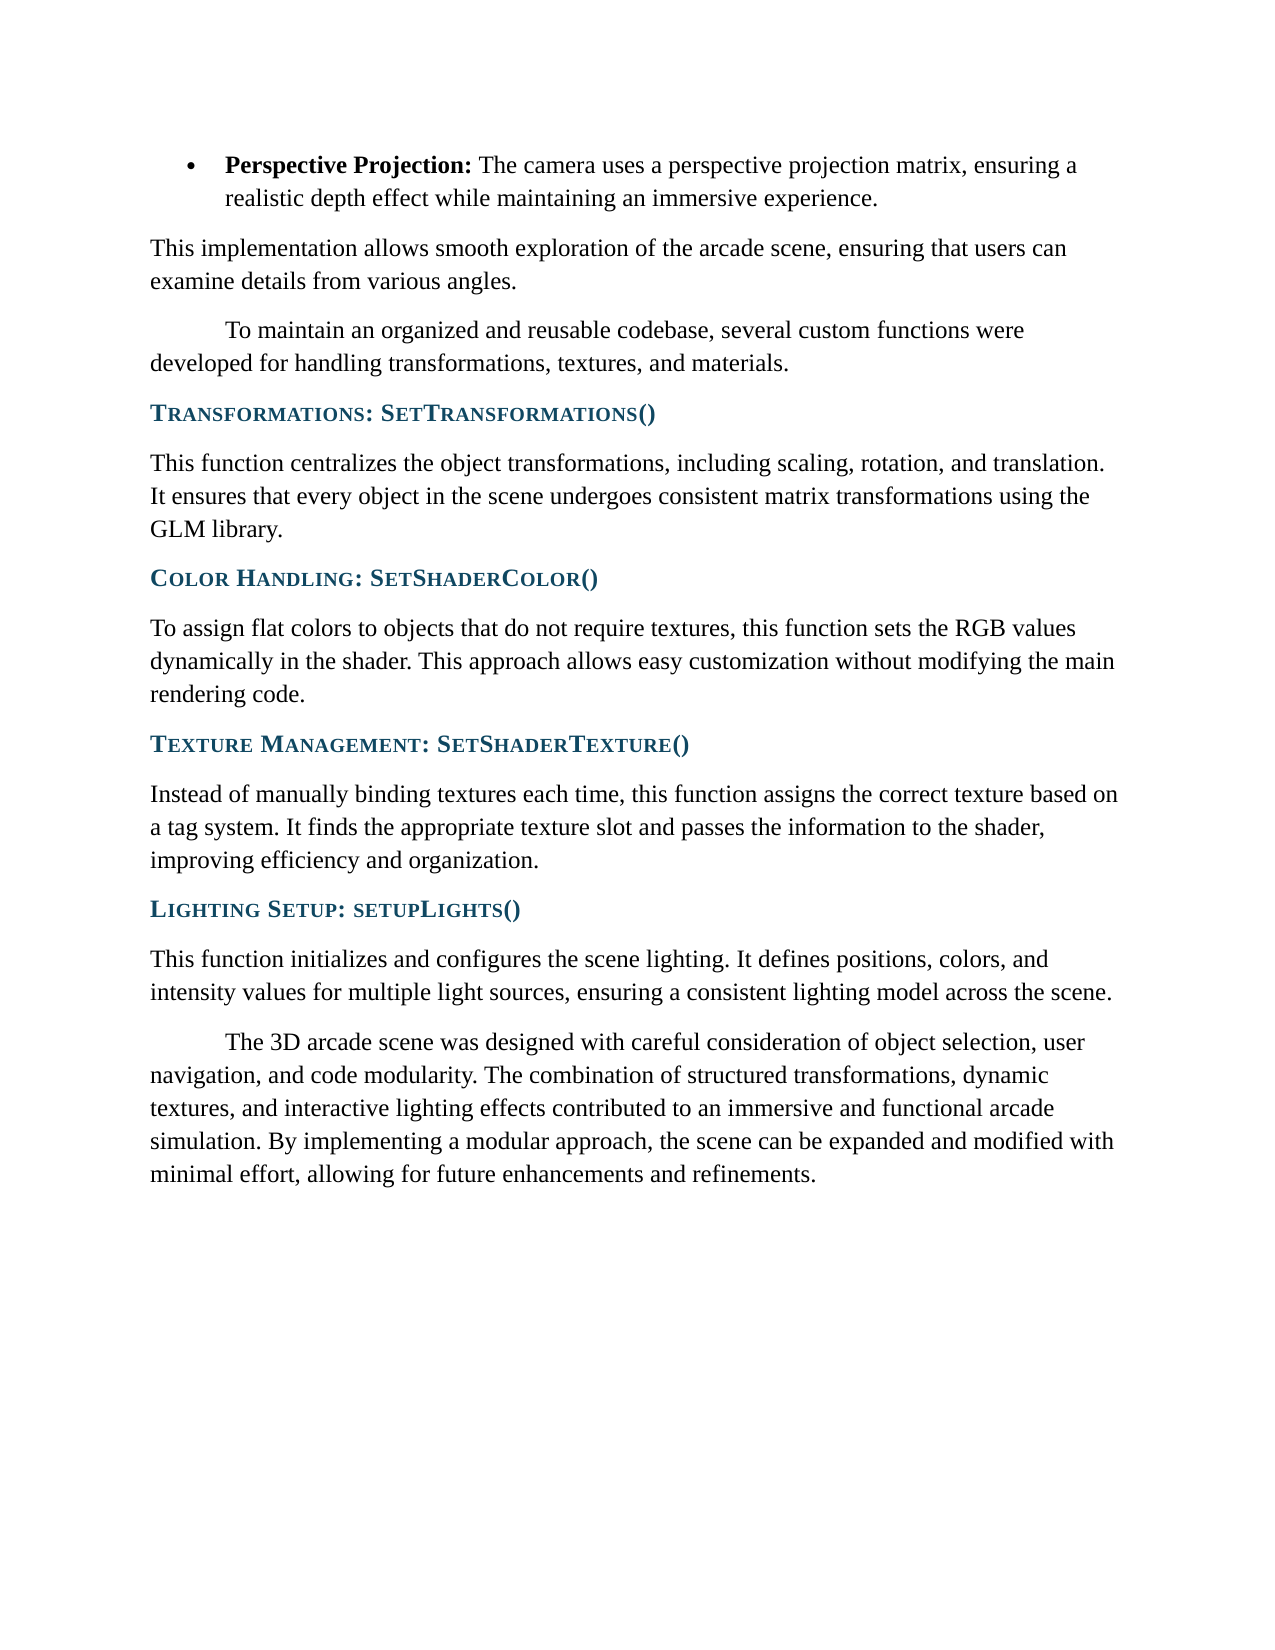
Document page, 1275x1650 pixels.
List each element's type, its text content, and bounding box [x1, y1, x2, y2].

text Texture Management: SetShaderTexture() [150, 729, 1125, 758]
text Transformations: SetTransformations() [150, 398, 1125, 427]
text To maintain an organized and reusable codebase, several custom functions were developed for handling transformations, textures, and materials. [150, 315, 1125, 377]
text Lighting Setup: setupLights() [150, 894, 1125, 923]
text This implementation allows smooth exploration of the arcade scene, ensuring that users can examine details from various angles. [150, 233, 1125, 294]
text Color Handling: SetShaderColor() [150, 563, 1125, 592]
list Perspective Projection: The camera uses a perspective projection matrix, ensuring a realistic depth effect while maintaining an immersive experience. [187, 150, 1125, 212]
text To assign flat colors to objects that do not require textures, this function sets the RGB values dynamically in the shader. This approach allows easy customization without modifying the main rendering code. [150, 613, 1125, 708]
text Instead of manually binding textures each time, this function assigns the correct texture based on a tag system. It finds the appropriate texture slot and passes the information to the shader, improving efficiency and organization. [150, 779, 1125, 873]
text The 3D arcade scene was designed with careful consideration of object selection, user navigation, and code modularity. The combination of structured transformations, dynamic textures, and interactive lighting effects contributed to an immersive and functional arcade simulation. By implementing a modular approach, the scene can be expanded and modified with minimal effort, allowing for future enhancements and refinements. [150, 1027, 1125, 1188]
text This function centralizes the object transformations, including scaling, rotation, and translation. It ensures that every object in the scene undergoes consistent matrix transformations using the GLM library. [150, 448, 1125, 543]
text This function initializes and configures the scene lighting. It defines positions, colors, and intensity values for multiple light sources, ensuring a consistent lighting model across the scene. [150, 944, 1125, 1006]
